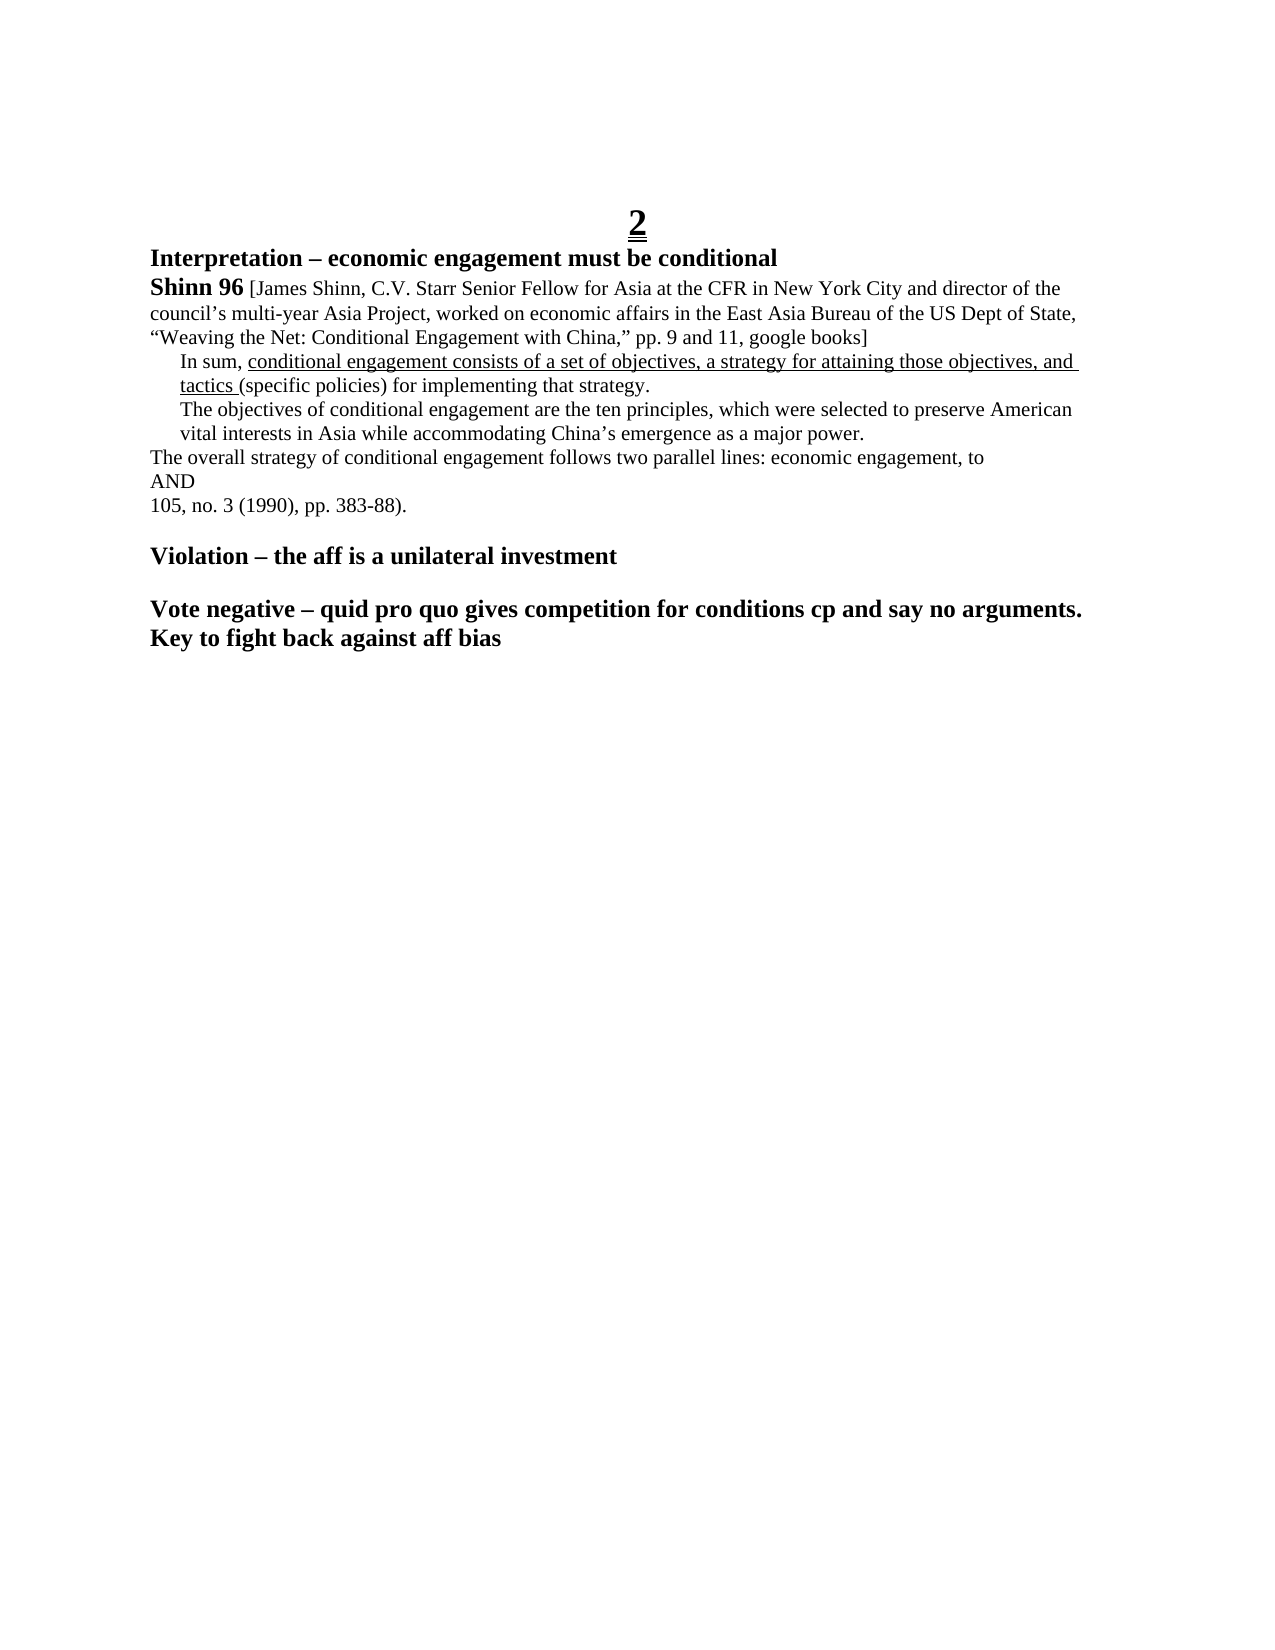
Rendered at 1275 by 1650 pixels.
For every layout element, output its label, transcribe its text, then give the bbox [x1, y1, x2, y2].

text Vote negative – quid pro quo gives competition for conditions cp and say no arguments. Key to fight back against aff bias [150, 594, 1125, 652]
text 105, no. 3 (1990), pp. 383-88). [150, 493, 1125, 517]
text The objectives of conditional engagement are the ten principles, which were selected to preserve American vital interests in Asia while accommodating China’s emergence as a major power. [180, 397, 1095, 445]
text Violation – the aff is a unilateral investment [150, 541, 1125, 570]
text In sum, conditional engagement consists of a set of objectives, a strategy for attaining those objectives, and tactics (specific policies) for implementing that strategy. [180, 349, 1095, 397]
text AND [150, 469, 1125, 493]
subtitle 2 [150, 200, 1125, 243]
text Interpretation – economic engagement must be conditional [150, 243, 1125, 272]
text The overall strategy of conditional engagement follows two parallel lines: economic engagement, to [150, 445, 1125, 469]
text Shinn 96 [James Shinn, C.V. Starr Senior Fellow for Asia at the CFR in New York City and director of the council’s multi-year Asia Project, worked on economic affairs in the East Asia Bureau of the US Dept of State, “Weaving the Net: Conditional Engagement with China,” pp. 9 and 11, google books] [150, 272, 1125, 349]
